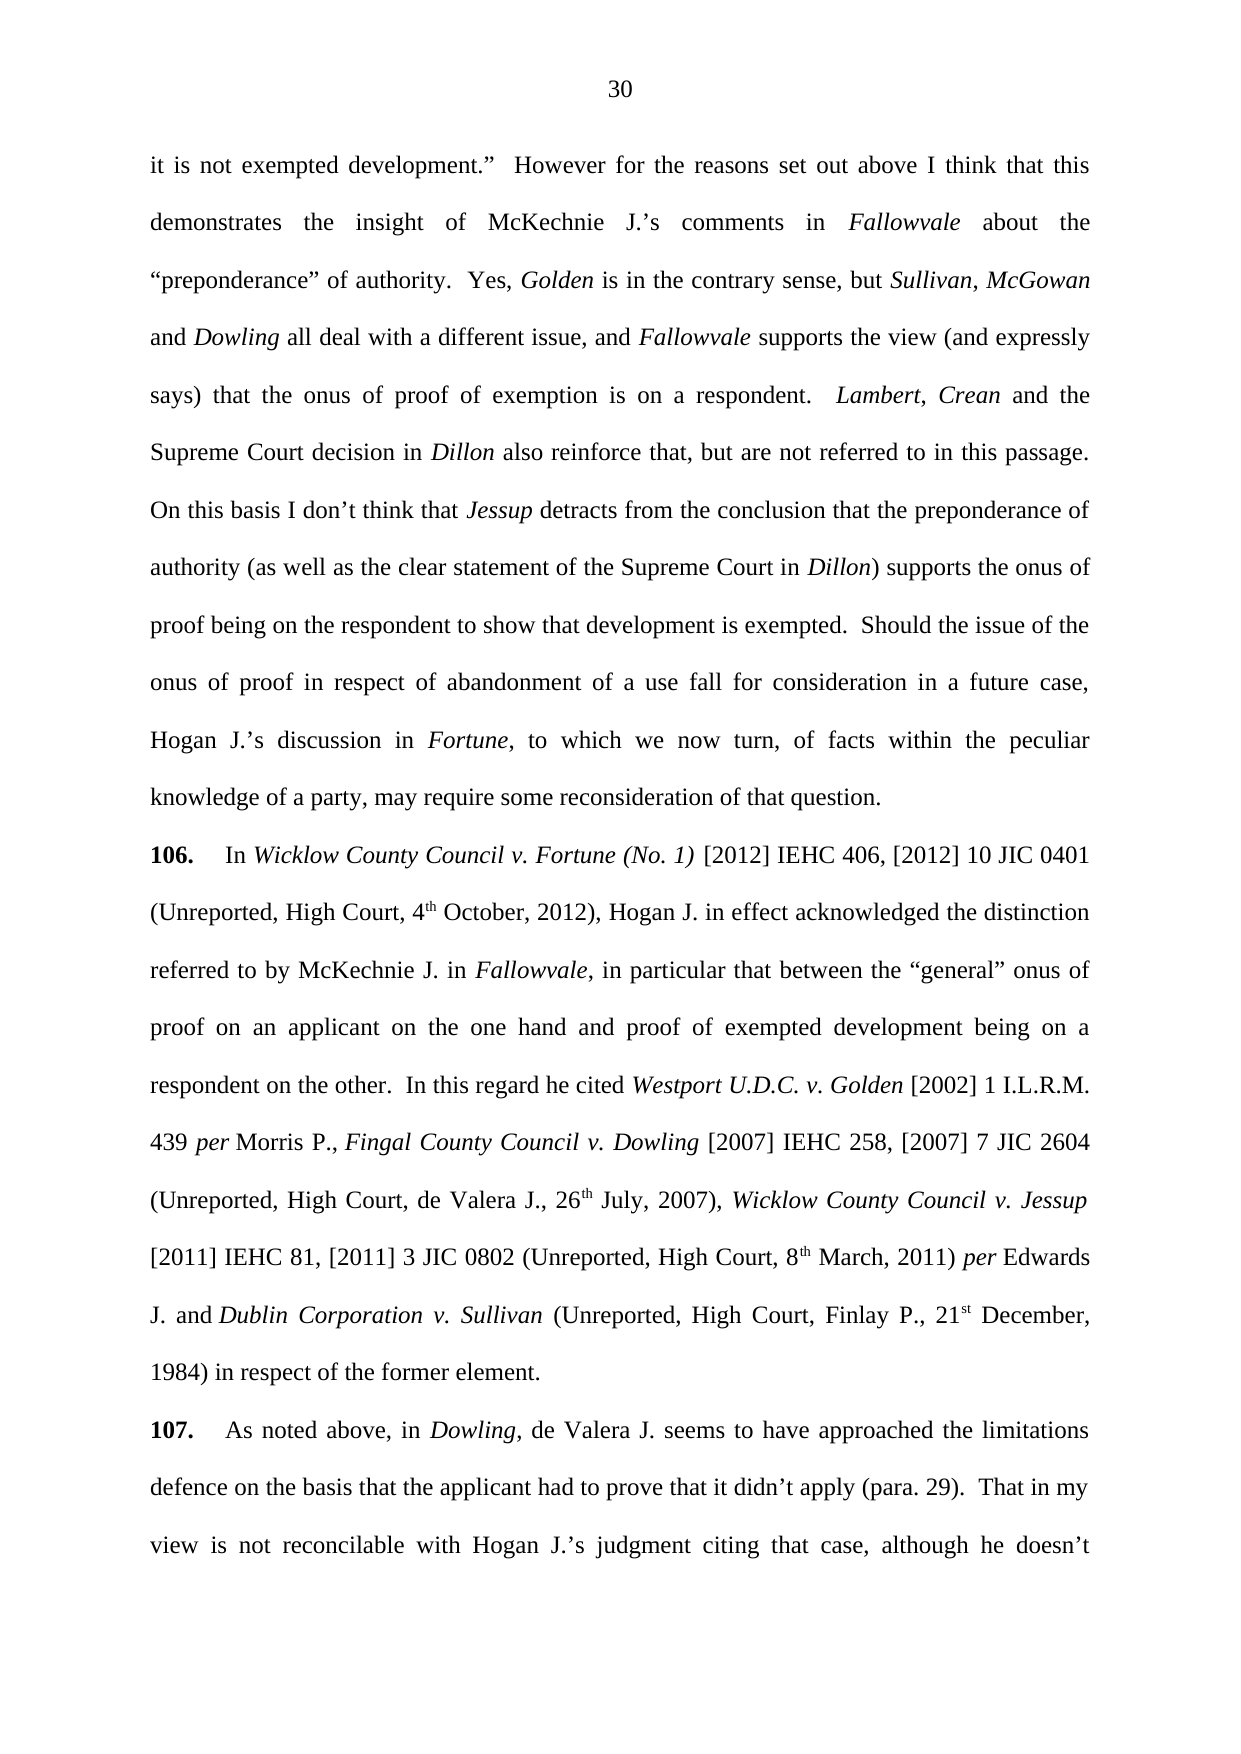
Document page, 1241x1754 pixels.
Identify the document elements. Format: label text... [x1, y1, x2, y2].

list In Wicklow County Council v. Fortune (No. 1) [2012] IEHC 406, [2012] 10 JIC 0401 (Unreported, High Court, 4th October, 2012), Hogan J. in effect acknowledged the distinction referred to by McKechnie J. in Fallowvale, in particular that between the “general” onus of proof on an applicant on the one hand and proof of exempted development being on a respondent on the other. In this regard he cited Westport U.D.C. v. Golden [2002] 1 I.L.R.M. 439 per Morris P., Fingal County Council v. Dowling [2007] IEHC 258, [2007] 7 JIC 2604 (Unreported, High Court, de Valera J., 26th July, 2007), Wicklow County Council v. Jessup [2011] IEHC 81, [2011] 3 JIC 0802 (Unreported, High Court, 8th March, 2011) per Edwards J. and Dublin Corporation v. Sullivan (Unreported, High Court, Finlay P., 21st December, 1984) in respect of the former element. [150, 840, 1090, 1386]
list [150, 150, 1090, 811]
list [150, 1415, 1090, 1559]
